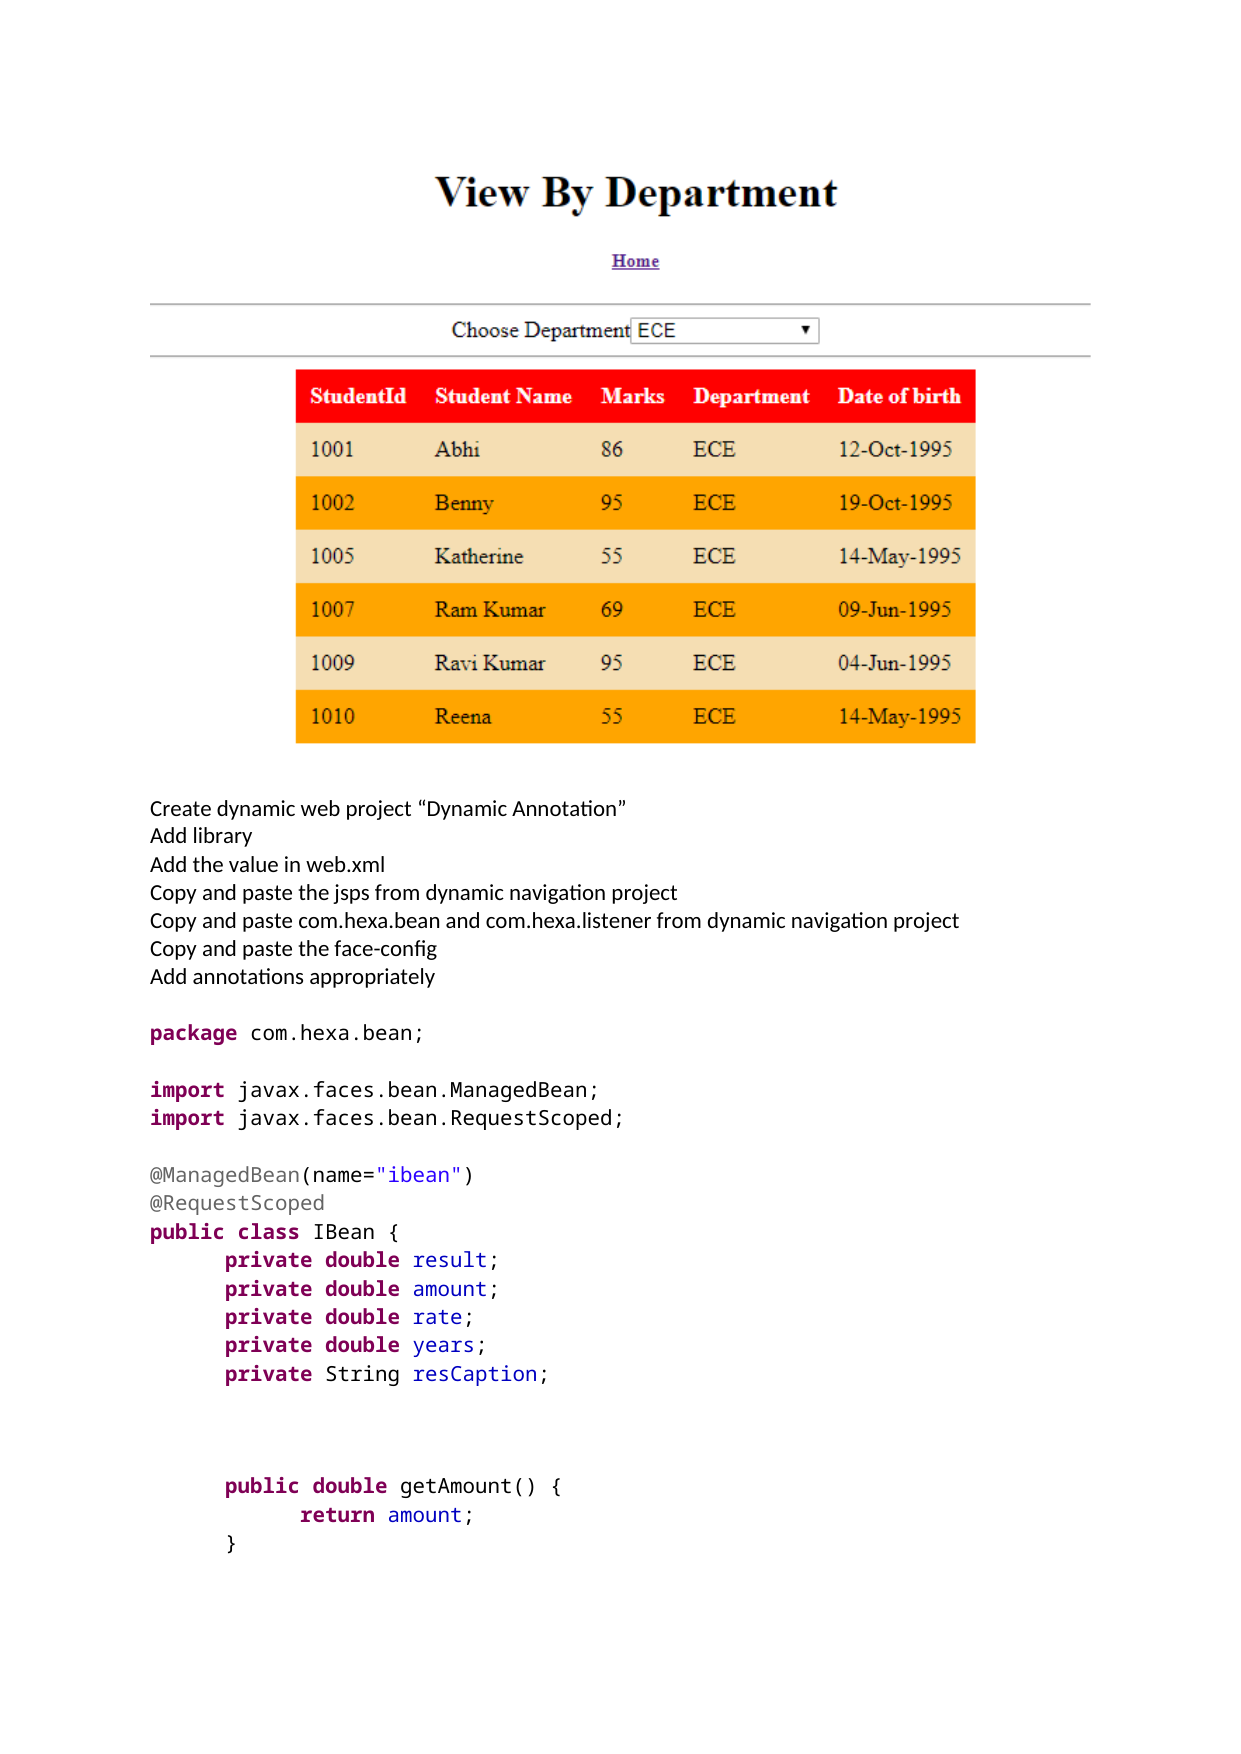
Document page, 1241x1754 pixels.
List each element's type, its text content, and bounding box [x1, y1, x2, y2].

text private double amount; [150, 1274, 1090, 1302]
text import javax.faces.bean.RequestScoped; [150, 1103, 1090, 1132]
picture [150, 150, 1091, 766]
text package com.hexa.bean; [150, 1018, 1090, 1046]
text @ManagedBean(name="ibean") [150, 1160, 1090, 1188]
text private String resCaption; [150, 1359, 1090, 1387]
text } [150, 1528, 1090, 1557]
text Add the value in web.xml [150, 850, 1090, 878]
text Add annotations appropriately [150, 962, 1090, 990]
text Copy and paste com.hexa.bean and com.hexa.listener from dynamic navigation project [150, 906, 1090, 934]
text private double rate; [150, 1302, 1090, 1331]
text private double result; [150, 1245, 1090, 1274]
text @RequestScoped [150, 1188, 1090, 1217]
text import javax.faces.bean.ManagedBean; [150, 1075, 1090, 1103]
text Create dynamic web project “Dynamic Annotation” [150, 794, 1090, 822]
text Add library [150, 822, 1090, 850]
text public class IBean { [150, 1217, 1090, 1245]
text return amount; [150, 1500, 1090, 1528]
text Copy and paste the jsps from dynamic navigation project [150, 878, 1090, 906]
text public double getAmount() { [150, 1472, 1090, 1500]
text private double years; [150, 1331, 1090, 1359]
text Copy and paste the face-config [150, 934, 1090, 962]
